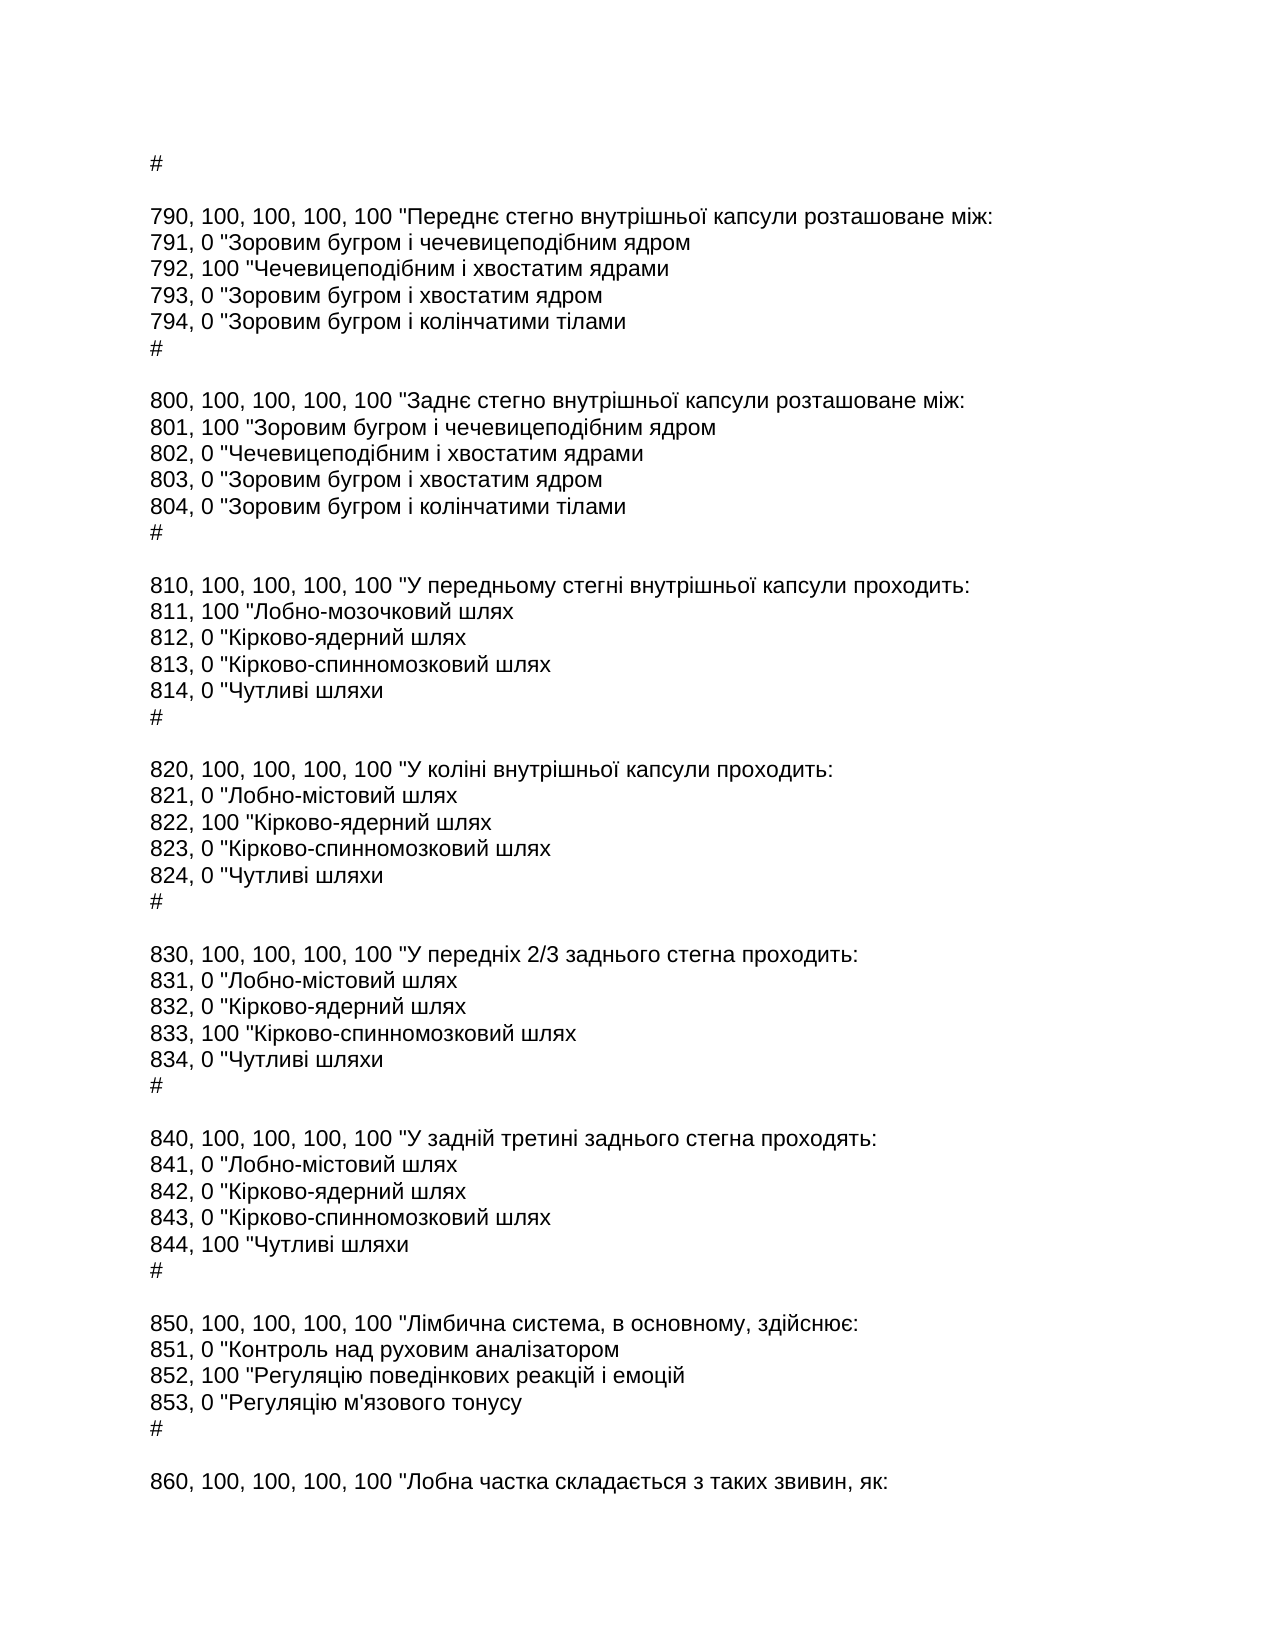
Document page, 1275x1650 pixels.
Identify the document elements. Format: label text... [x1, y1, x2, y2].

text 810, 100, 100, 100, 100 "У передньому стегнi внутрiшньої капсули проходить: [150, 572, 1125, 598]
text 860, 100, 100, 100, 100 "Лобна частка складається з таких звивин, як: [150, 1468, 1125, 1494]
text 841, 0 "Лобно-мiстовий шлях [150, 1151, 1125, 1178]
text 792, 100 "Чечевицеподiбним i хвостатим ядрами [150, 255, 1125, 282]
text 852, 100 "Регуляцiю поведiнкових реакцiй i емоцiй [150, 1362, 1125, 1389]
text # [150, 1415, 1125, 1441]
text 824, 0 "Чутливi шляхи [150, 862, 1125, 888]
text 840, 100, 100, 100, 100 "У заднiй третинi заднього стегна проходять: [150, 1125, 1125, 1151]
text 791, 0 "Зоровим бугром i чечевицеподiбним ядром [150, 229, 1125, 255]
text # [150, 703, 1125, 730]
text 804, 0 "Зоровим бугром i колiнчатими тiлами [150, 493, 1125, 519]
text # [150, 334, 1125, 361]
text # [150, 888, 1125, 914]
text 851, 0 "Контроль над руховим аналiзатором [150, 1336, 1125, 1362]
text 803, 0 "Зоровим бугром i хвостатим ядром [150, 466, 1125, 493]
text 833, 100 "Кiрково-спинномозковий шлях [150, 1020, 1125, 1046]
text 822, 100 "Кiрково-ядерний шлях [150, 809, 1125, 835]
text 812, 0 "Кiрково-ядерний шлях [150, 624, 1125, 651]
text # [150, 150, 1125, 176]
text 811, 100 "Лобно-мозочковий шлях [150, 598, 1125, 624]
text # [150, 1072, 1125, 1099]
text 790, 100, 100, 100, 100 "Переднє стегно внутрiшньої капсули розташоване мiж: [150, 203, 1125, 229]
text 842, 0 "Кiрково-ядерний шлях [150, 1178, 1125, 1204]
text 823, 0 "Кiрково-спинномозковий шлях [150, 835, 1125, 862]
text 844, 100 "Чутливi шляхи [150, 1231, 1125, 1257]
text 820, 100, 100, 100, 100 "У колiнi внутрiшньої капсули проходить: [150, 756, 1125, 782]
text 814, 0 "Чутливi шляхи [150, 677, 1125, 703]
text 821, 0 "Лобно-мiстовий шлях [150, 782, 1125, 809]
text 813, 0 "Кiрково-спинномозковий шлях [150, 651, 1125, 677]
text 832, 0 "Кiрково-ядерний шлях [150, 993, 1125, 1020]
text 853, 0 "Регуляцiю м'язового тонусу [150, 1389, 1125, 1415]
text 830, 100, 100, 100, 100 "У переднiх 2/3 заднього стегна проходить: [150, 941, 1125, 967]
text 801, 100 "Зоровим бугром i чечевицеподiбним ядром [150, 413, 1125, 440]
text 794, 0 "Зоровим бугром i колiнчатими тiлами [150, 308, 1125, 334]
text 802, 0 "Чечевицеподiбним i хвостатим ядрами [150, 440, 1125, 466]
text # [150, 1257, 1125, 1283]
text 834, 0 "Чутливi шляхи [150, 1046, 1125, 1072]
text # [150, 519, 1125, 545]
text 831, 0 "Лобно-мiстовий шлях [150, 967, 1125, 993]
text 793, 0 "Зоровим бугром i хвостатим ядром [150, 282, 1125, 308]
text 800, 100, 100, 100, 100 "Заднє стегно внутрiшньої капсули розташоване мiж: [150, 387, 1125, 413]
text 850, 100, 100, 100, 100 "Лiмбична система, в основному, здiйснює: [150, 1309, 1125, 1336]
text 843, 0 "Кiрково-спинномозковий шлях [150, 1204, 1125, 1231]
